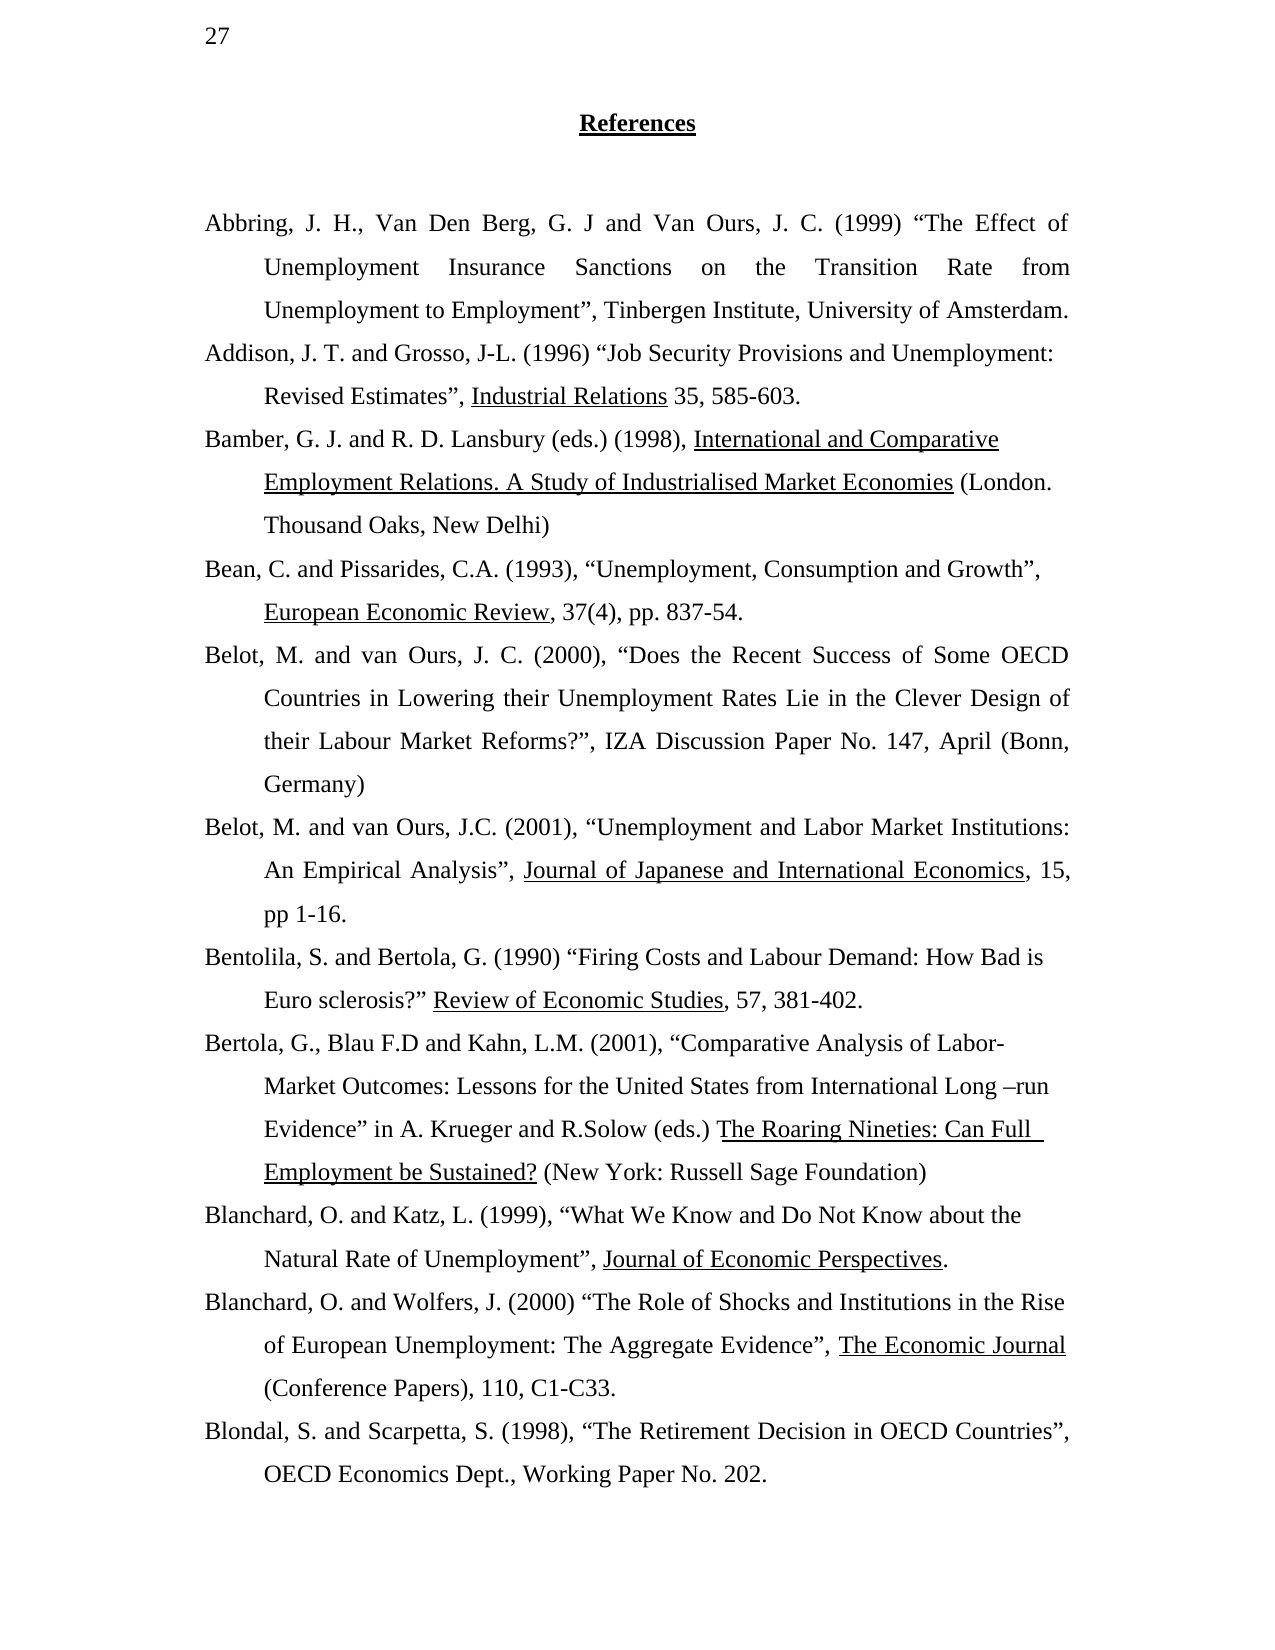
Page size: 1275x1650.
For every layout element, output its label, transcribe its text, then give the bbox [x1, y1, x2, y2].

text Blanchard, O. and Katz, L. (1999), “What We Know and Do Not Know about the Natural Rate of Unemployment”, Journal of Economic Perspectives. [204, 1201, 1024, 1272]
text Blanchard, O. and Wolfers, J. (2000) “The Role of Shocks and Institutions in the Rise of European Unemployment: The Aggregate Evidence”, The Economic Journal (Conference Papers), 110, C1-C33. [204, 1287, 1066, 1402]
subtitle References [269, 108, 1006, 137]
text Bamber, G. J. and R. D. Lansbury (eds.) (1998), International and Comparative Employment Relations. A Study of Industrialised Market Economies (London. Thousand Oaks, New Delhi) [204, 424, 1062, 539]
text Bertola, G., Blau F.D and Kahn, L.M. (2001), “Comparative Analysis of Labor- Market Outcomes: Lessons for the United States from International Long –run Evidence” in A. Krueger and R.Solow (eds.) The Roaring Nineties: Can Full Employment be Sustained? (New York: Russell Sage Foundation) [204, 1028, 1062, 1186]
text Bean, C. and Pissarides, C.A. (1993), “Unemployment, Consumption and Growth”, European Economic Review, 37(4), pp. 837-54. [204, 554, 1062, 626]
text Abbring, J. H., Van Den Berg, G. J and Van Ours, J. C. (1999) “The Effect of Unemployment Insurance Sanctions on the Transition Rate from Unemployment to Employment”, Tinbergen Institute, University of Amsterdam. [204, 208, 1071, 323]
text Blondal, S. and Scarpetta, S. (1998), “The Retirement Decision in OECD Countries”, OECD Economics Dept., Working Paper No. 202. [204, 1416, 1071, 1488]
text Belot, M. and van Ours, J. C. (2000), “Does the Recent Success of Some OECD Countries in Lowering their Unemployment Rates Lie in the Clever Design of their Labour Market Reforms?”, IZA Discussion Paper No. 147, April (Bonn, Germany) [204, 640, 1071, 798]
text Addison, J. T. and Grosso, J-L. (1996) “Job Security Provisions and Unemployment: Revised Estimates”, Industrial Relations 35, 585-603. [204, 338, 1056, 410]
text Belot, M. and van Ours, J.C. (2001), “Unemployment and Labor Market Institutions: An Empirical Analysis”, Journal of Japanese and International Economics, 15, pp 1-16. [204, 812, 1071, 927]
text Bentolila, S. and Bertola, G. (1990) “Firing Costs and Labour Demand: How Bad is Euro sclerosis?” Review of Economic Studies, 57, 381-402. [204, 942, 1062, 1014]
